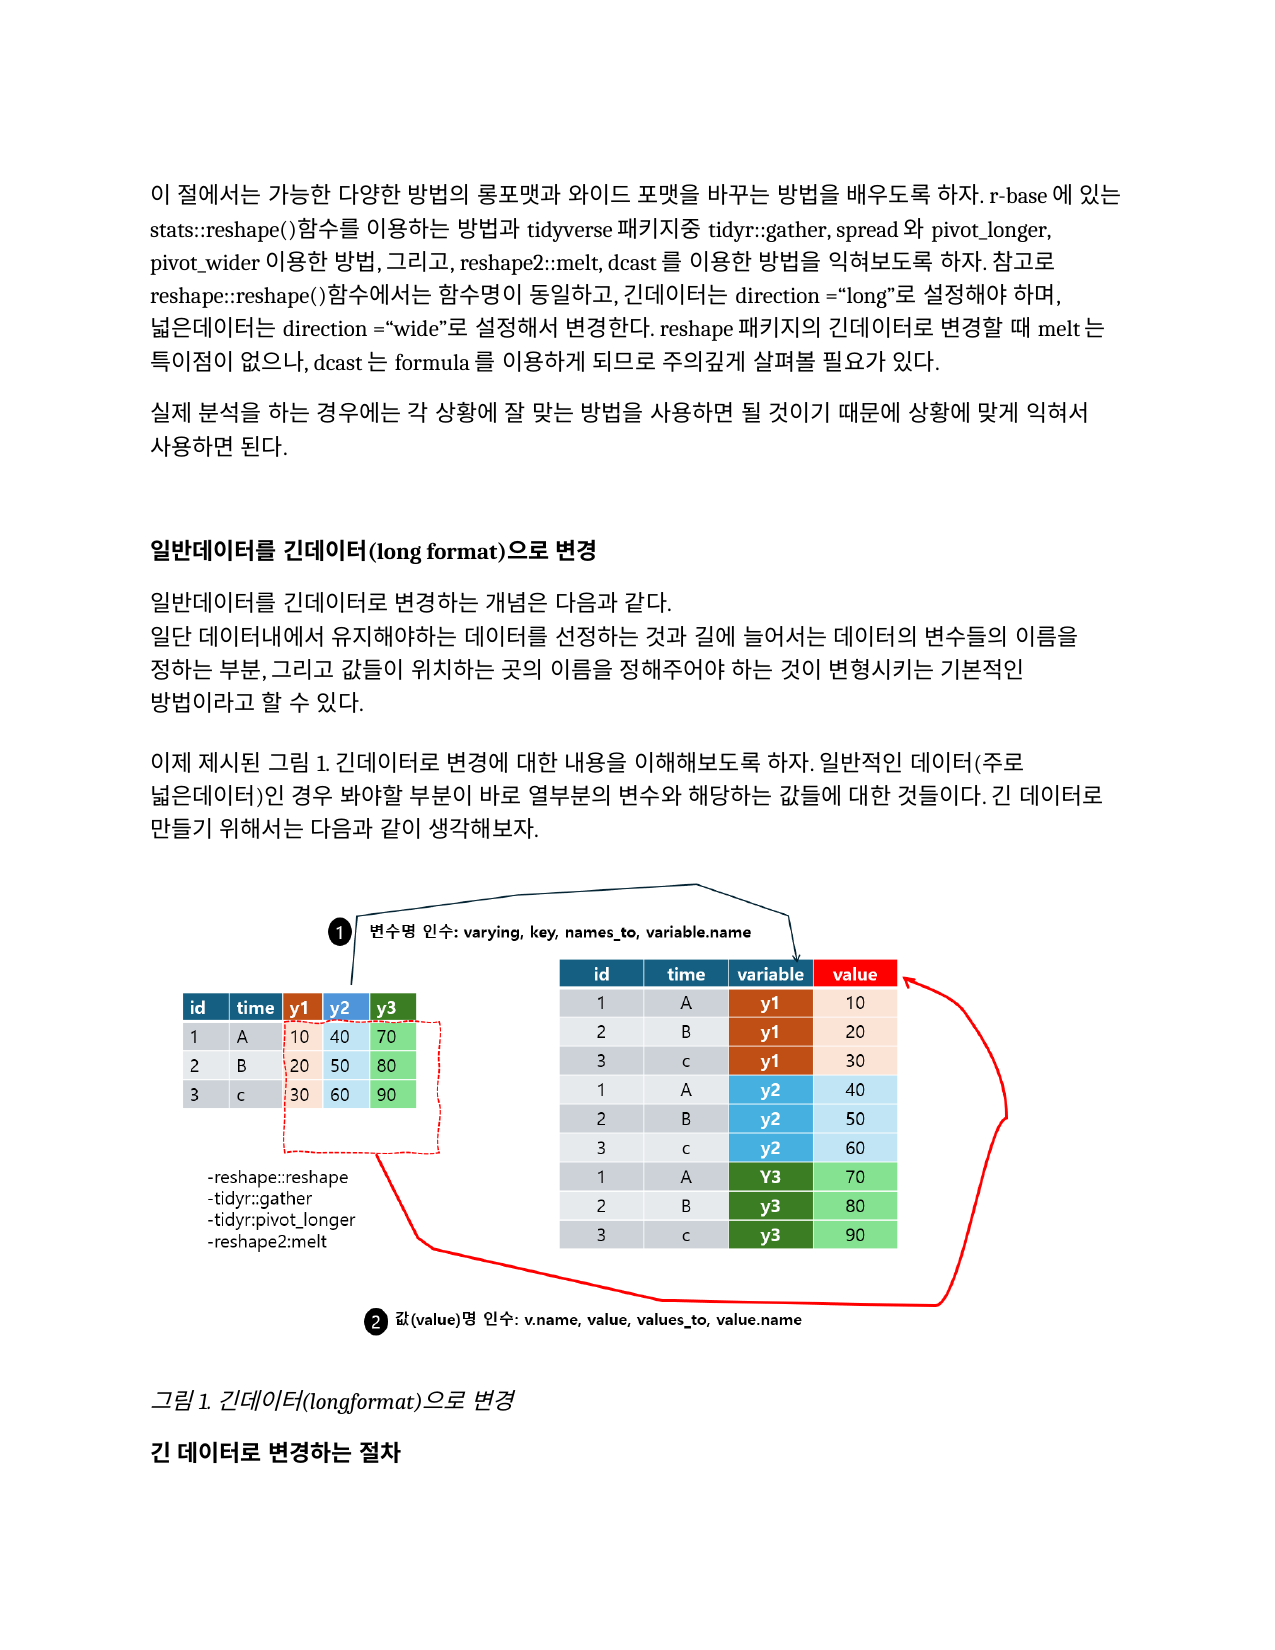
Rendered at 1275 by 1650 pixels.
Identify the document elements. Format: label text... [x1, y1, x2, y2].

text 긴 데이터로 변경하는 절차 [150, 1435, 1125, 1468]
text 일반데이터를 긴데이터로 변경하는 개념은 다음과 같다. 일단 데이터내에서 유지해야하는 데이터를 선정하는 것과 길에 늘어서는 데이터의 변수들의 이름을 정하는 부분, 그리고 값들이 위치하는 곳의 이름을 정해주어야 하는 것이 변형시키는 기본적인 방법이라고 할 수 있다. 이제 제시된 그림 1. 긴데이터로 변경에 대한 내용을 이해해보도록 하자. 일반적인 데이터(주로 넓은데이터)인 경우 봐야할 부분이 바로 열부분의 변수와 해당하는 값들에 대한 것들이다. 긴 데이터로 만들기 위해서는 다음과 같이 생각해보자. [150, 585, 1125, 844]
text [150, 177, 1125, 377]
text 그림 1. 긴데이터(longformat)으로 변경 [150, 1383, 1125, 1416]
text 실제 분석을 하는 경우에는 각 상황에 잘 맞는 방법을 사용하면 될 것이기 때문에 상황에 맞게 익혀서 사용하면 된다. [150, 395, 1125, 462]
picture [150, 862, 1025, 1362]
text 일반데이터를 긴데이터(long format)으로 변경 [150, 481, 1125, 566]
